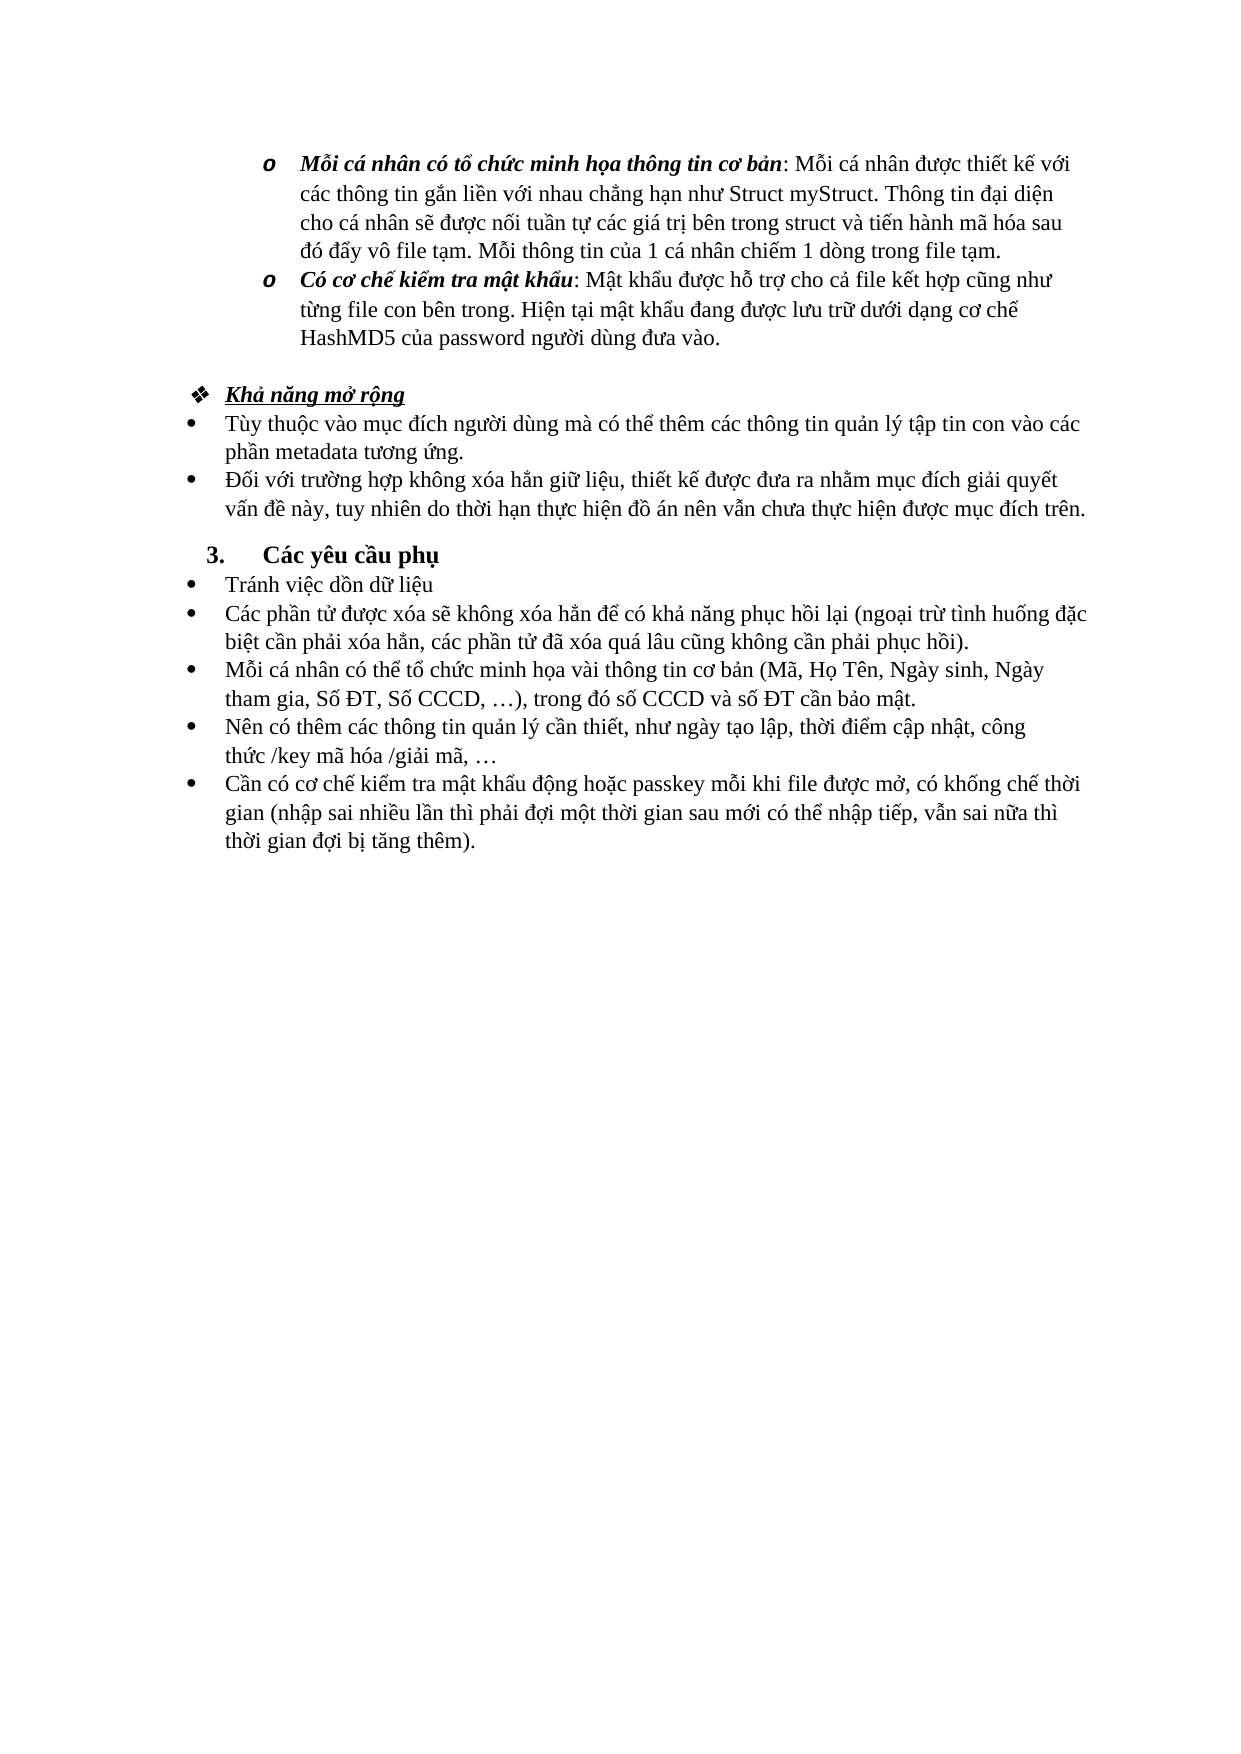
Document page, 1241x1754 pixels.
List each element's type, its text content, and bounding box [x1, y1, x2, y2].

list Mỗi cá nhân có tổ chức minh họa thông tin cơ bản: Mỗi cá nhân được thiết kế với các thông tin gắn liền với nhau chẳng hạn như Struct myStruct. Thông tin đại diện cho cá nhân sẽ được nối tuần tự các giá trị bên trong struct và tiến hành mã hóa sau đó đẩy vô file tạm. Mỗi thông tin của 1 cá nhân chiếm 1 dòng trong file tạm. [262, 150, 1090, 263]
subtitle Các yêu cầu phụ [225, 540, 1090, 569]
list Tránh việc dồn dữ liệu [187, 571, 1090, 597]
list Khả năng mở rộng [187, 381, 1090, 408]
list Tùy thuộc vào mục đích người dùng mà có thể thêm các thông tin quản lý tập tin con vào các phần metadata tương ứng. [187, 410, 1090, 464]
list Các phần tử được xóa sẽ không xóa hẳn để có khả năng phục hồi lại (ngoại trừ tình huống đặc biệt cần phải xóa hẳn, các phần tử đã xóa quá lâu cũng không cần phải phục hồi). [187, 599, 1090, 654]
list Có cơ chế kiểm tra mật khẩu: Mật khẩu được hỗ trợ cho cả file kết hợp cũng như từng file con bên trong. Hiện tại mật khẩu đang được lưu trữ dưới dạng cơ chế HashMD5 của password người dùng đưa vào. [262, 266, 1090, 351]
list Cần có cơ chế kiểm tra mật khẩu động hoặc passkey mỗi khi file được mở, có khống chế thời gian (nhập sai nhiều lần thì phải đợi một thời gian sau mới có thể nhập tiếp, vẫn sai nữa thì thời gian đợi bị tăng thêm). [187, 770, 1090, 853]
list Nên có thêm các thông tin quản lý cần thiết, như ngày tạo lập, thời điểm cập nhật, công thức /key mã hóa /giải mã, … [187, 713, 1090, 768]
list Mỗi cá nhân có thể tổ chức minh họa vài thông tin cơ bản (Mã, Họ Tên, Ngày sinh, Ngày tham gia, Số ĐT, Số CCCD, …), trong đó số CCCD và số ĐT cần bảo mật. [187, 656, 1090, 711]
list Đối với trường hợp không xóa hẳn giữ liệu, thiết kế được đưa ra nhằm mục đích giải quyết vấn đề này, tuy nhiên do thời hạn thực hiện đồ án nên vẫn chưa thực hiện được mục đích trên. [187, 467, 1090, 521]
